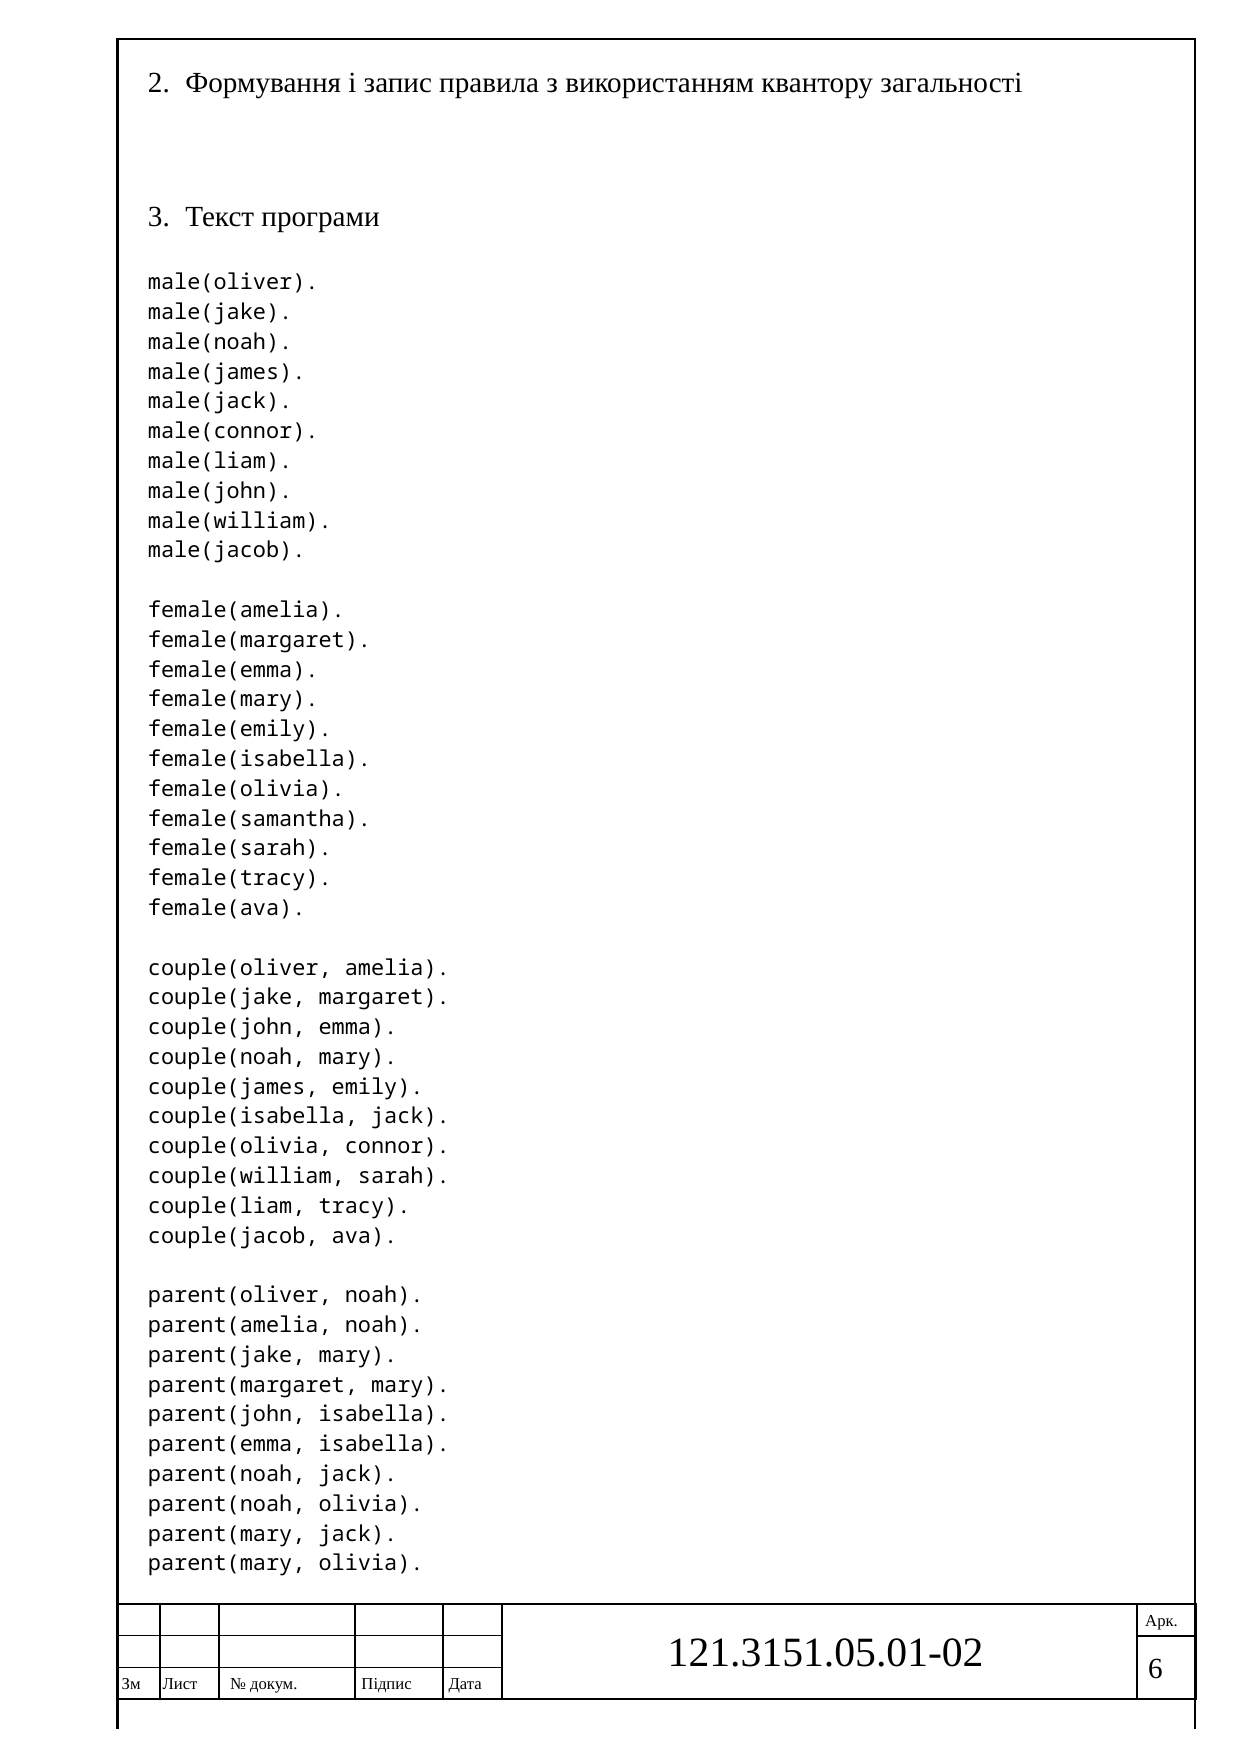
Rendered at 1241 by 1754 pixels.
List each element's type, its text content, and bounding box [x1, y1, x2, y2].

text couple(jacob, ava). [148, 1220, 1175, 1249]
text male(jake). [148, 296, 1175, 326]
text couple(john, emma). [148, 1011, 1175, 1041]
text couple(noah, mary). [148, 1041, 1175, 1071]
text male(john). [148, 475, 1175, 505]
text female(tracy). [148, 862, 1175, 892]
text couple(oliver, amelia). [148, 952, 1175, 981]
text parent(jake, mary). [148, 1339, 1175, 1369]
text parent(john, isabella). [148, 1398, 1175, 1428]
text female(olivia). [148, 773, 1175, 803]
text female(samantha). [148, 803, 1175, 832]
list Текст програми [148, 199, 1175, 233]
text parent(mary, jack). [148, 1518, 1175, 1547]
text male(william). [148, 505, 1175, 534]
text female(ava). [148, 892, 1175, 922]
text parent(mary, olivia). [148, 1547, 1175, 1577]
text female(margaret). [148, 624, 1175, 654]
text male(oliver). [148, 266, 1175, 296]
text couple(liam, tracy). [148, 1190, 1175, 1220]
text female(sarah). [148, 832, 1175, 862]
text male(jack). [148, 386, 1175, 415]
list Формування і запис правила з використанням квантору загальності [148, 65, 1175, 99]
text female(emily). [148, 713, 1175, 743]
text couple(james, emily). [148, 1071, 1175, 1101]
text couple(william, sarah). [148, 1160, 1175, 1190]
text parent(noah, olivia). [148, 1488, 1175, 1518]
text parent(noah, jack). [148, 1458, 1175, 1488]
text male(james). [148, 356, 1175, 386]
text parent(oliver, noah). [148, 1279, 1175, 1309]
text male(liam). [148, 445, 1175, 475]
text male(connor). [148, 415, 1175, 445]
text parent(emma, isabella). [148, 1428, 1175, 1458]
text parent(amelia, noah). [148, 1309, 1175, 1339]
text female(emma). [148, 654, 1175, 683]
text couple(olivia, connor). [148, 1130, 1175, 1160]
text female(isabella). [148, 743, 1175, 773]
text couple(isabella, jack). [148, 1101, 1175, 1130]
text female(mary). [148, 683, 1175, 713]
text female(amelia). [148, 594, 1175, 624]
text male(jacob). [148, 534, 1175, 564]
text couple(jake, margaret). [148, 981, 1175, 1011]
text parent(margaret, mary). [148, 1369, 1175, 1398]
text male(noah). [148, 326, 1175, 356]
